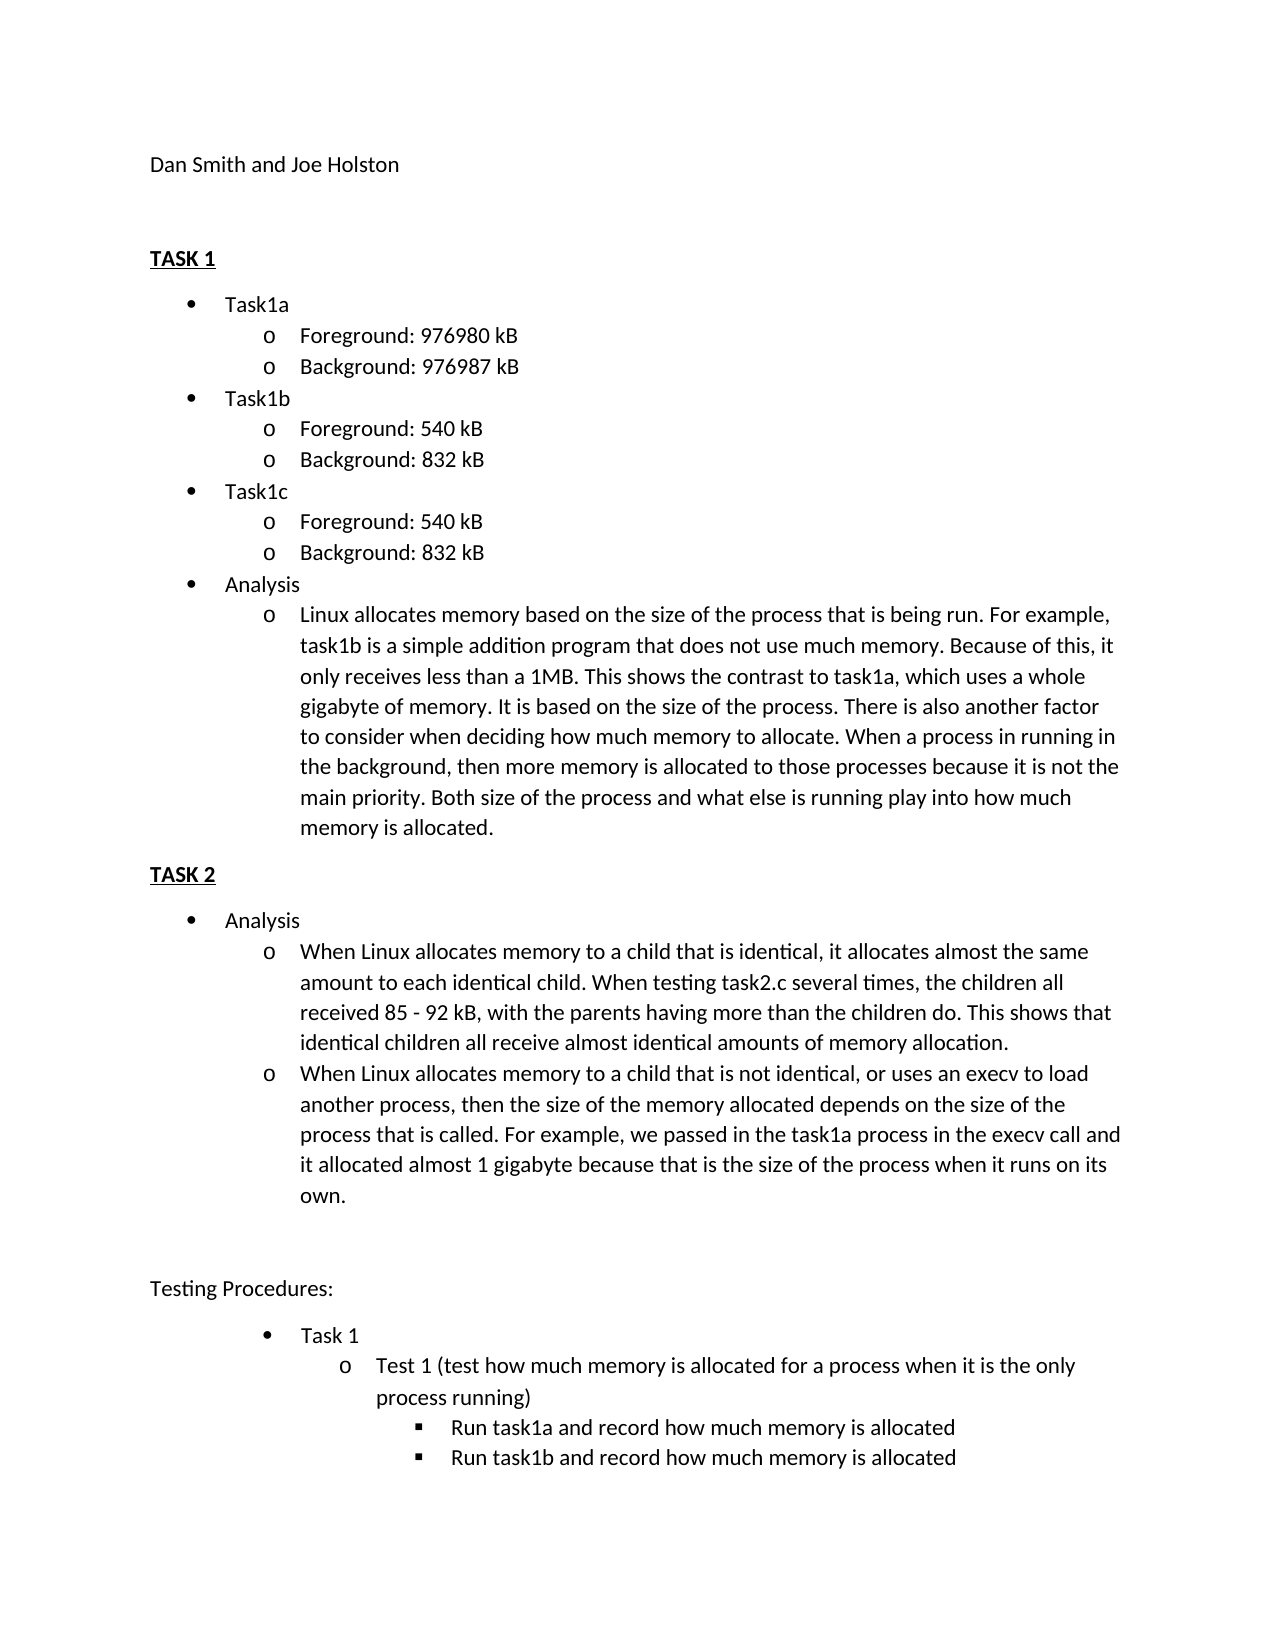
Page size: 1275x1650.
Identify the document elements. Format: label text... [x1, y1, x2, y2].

list Analysis [187, 570, 1125, 598]
list Test 1 (test how much memory is allocated for a process when it is the only process running) [338, 1352, 1125, 1411]
list Run task1a and record how much memory is allocated [413, 1413, 1125, 1441]
text TASK 2 [150, 860, 1125, 888]
list Analysis [187, 907, 1125, 934]
list Task1c [187, 477, 1125, 505]
text TASK 1 [150, 244, 1125, 272]
list When Linux allocates memory to a child that is identical, it allocates almost the same amount to each identical child. When testing task2.c several times, the children all received 85 - 92 kB, with the parents having more than the children do. This shows that identical children all receive almost identical amounts of memory allocation. [262, 937, 1125, 1057]
text Testing Procedures: [150, 1274, 1125, 1302]
list Linux allocates memory based on the size of the process that is being run. For example, task1b is a simple addition program that does not use much memory. Because of this, it only receives less than a 1MB. This shows the contrast to task1a, which uses a whole gigabyte of memory. It is based on the size of the process. There is also another factor to consider when deciding how much memory to allocate. When a process in running in the background, then more memory is allocated to those processes because it is not the main priority. Both size of the process and what else is running play into how much memory is allocated. [262, 600, 1125, 841]
list Foreground: 976980 kB [262, 321, 1125, 350]
text Dan Smith and Joe Holston [150, 150, 1125, 178]
list Background: 832 kB [262, 538, 1125, 568]
list Background: 976987 kB [262, 352, 1125, 381]
list Foreground: 540 kB [262, 414, 1125, 443]
list Foreground: 540 kB [262, 507, 1125, 536]
list Background: 832 kB [262, 445, 1125, 474]
list Run task1b and record how much memory is allocated [413, 1443, 1125, 1471]
list Task 1 [263, 1321, 1125, 1349]
list Task1b [187, 384, 1125, 412]
list When Linux allocates memory to a child that is not identical, or uses an execv to load another process, then the size of the memory allocated depends on the size of the process that is called. For example, we passed in the task1a process in the execv call and it allocated almost 1 gigabyte because that is the size of the process when it runs on its own. [262, 1059, 1125, 1209]
list Task1a [187, 291, 1125, 319]
